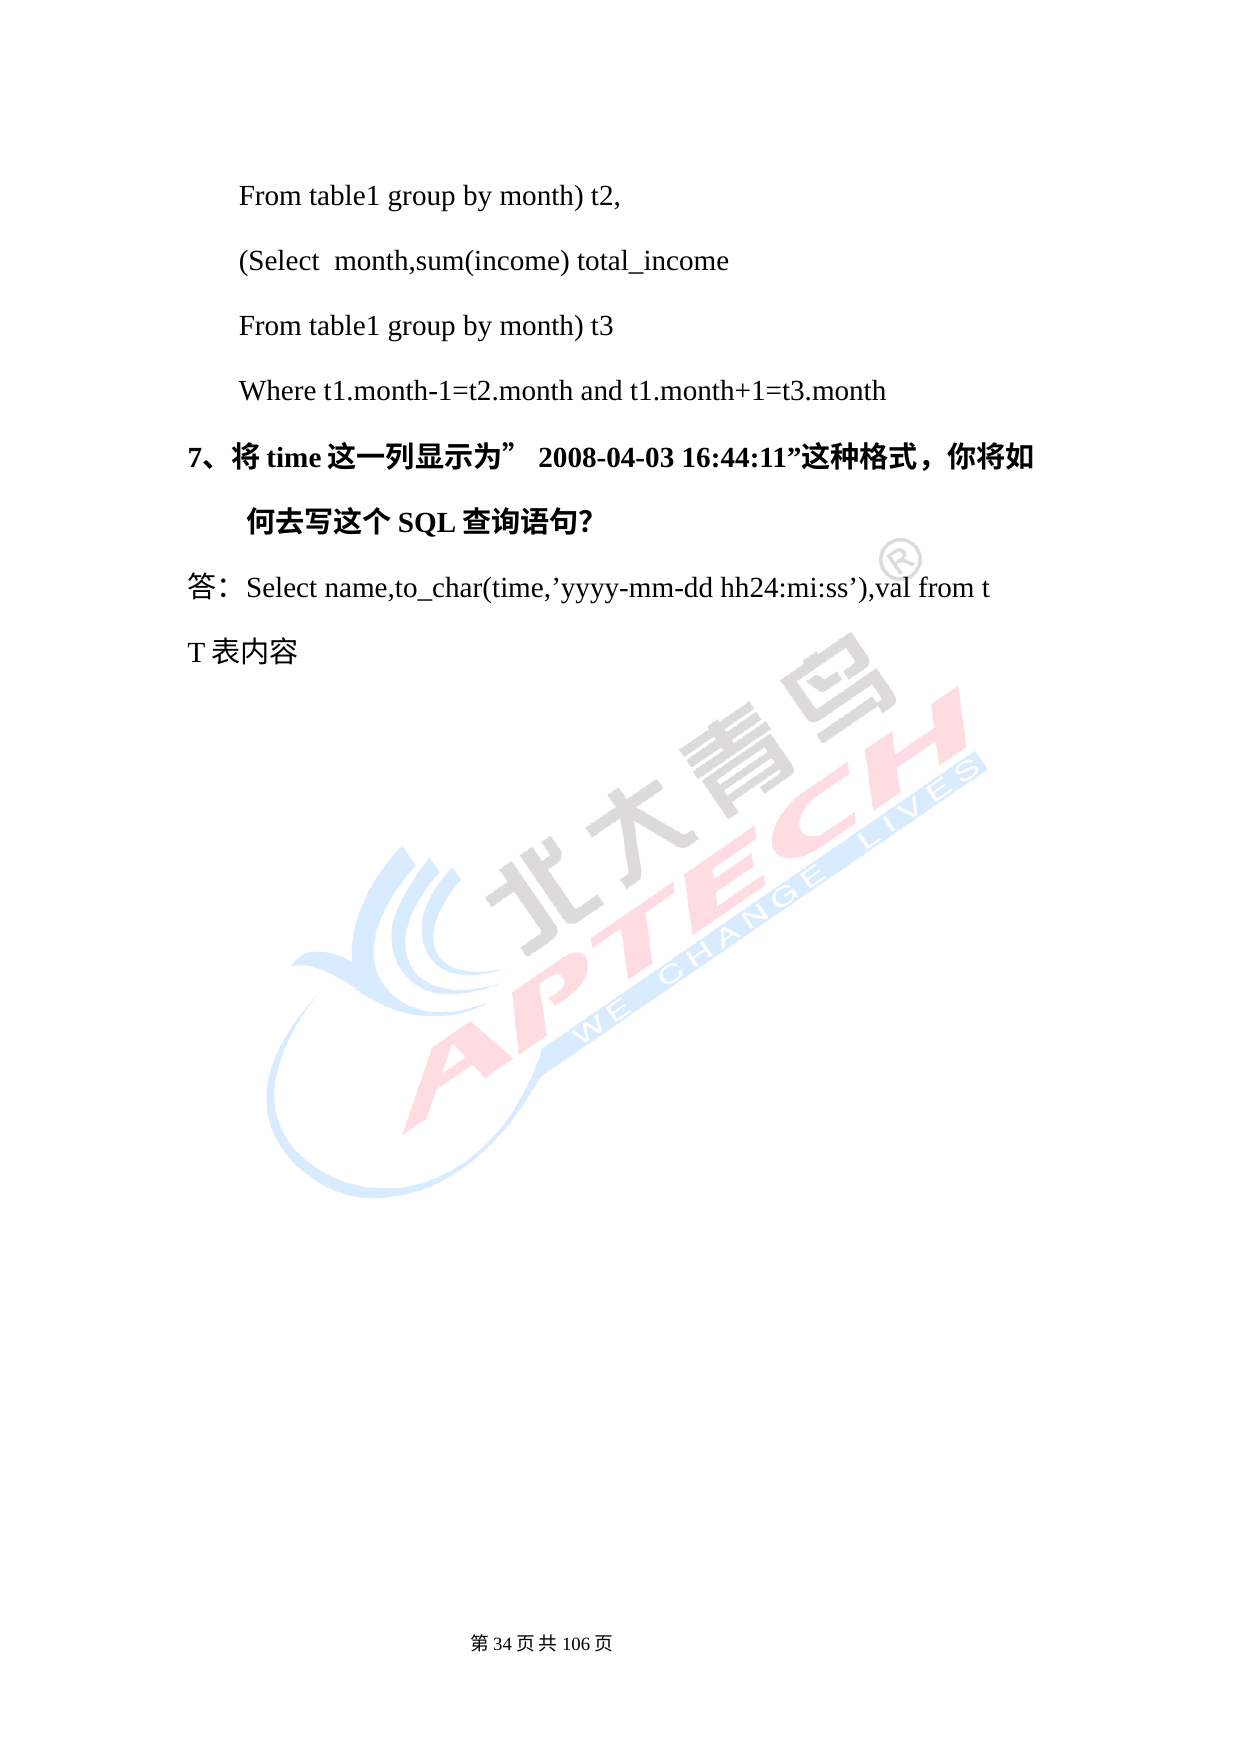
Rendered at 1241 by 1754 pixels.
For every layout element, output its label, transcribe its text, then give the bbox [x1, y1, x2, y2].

text 7、将time这一列显示为” 2008-04-03 16:44:11”这种格式，你将如何去写这个SQL查询语句？ [187, 422, 1053, 552]
text From table1 group by month) t3 [238, 292, 1053, 357]
text Where t1.month-1=t2.month and t1.month+1=t3.month [238, 357, 1053, 422]
text 答：Select name,to_char(time,’yyyy-mm-dd hh24:mi:ss’),val from t [187, 552, 1053, 617]
text T表内容 [187, 617, 1053, 682]
text (Select month,sum(income) total_income [238, 227, 1053, 292]
text From table1 group by month) t2, [238, 162, 1053, 227]
